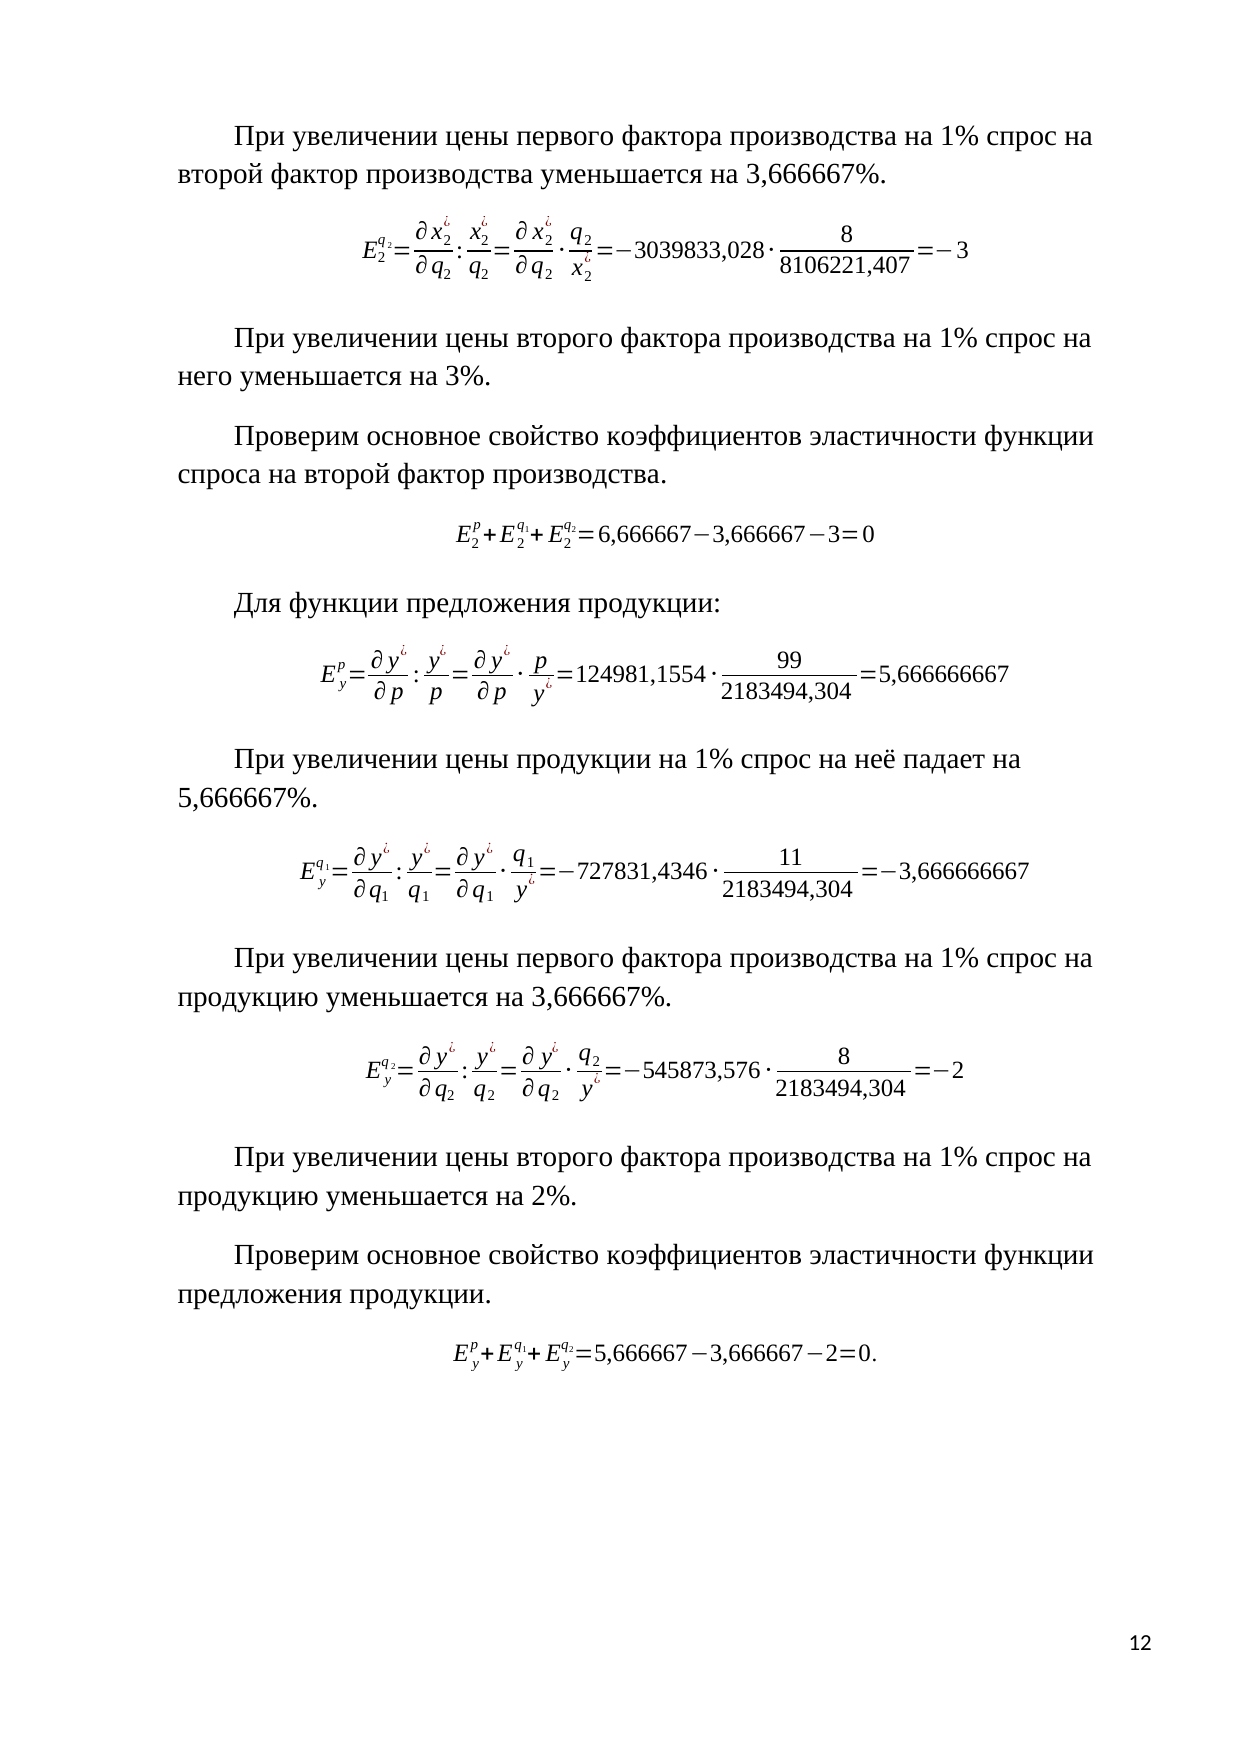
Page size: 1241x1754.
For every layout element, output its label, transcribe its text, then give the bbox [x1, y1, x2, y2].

text При увеличении цены второго фактора производства на 1% спрос на продукцию уменьшается на 2%. [177, 1139, 1152, 1211]
text При увеличении цены продукции на 1% спрос на неё падает на 5,666667%. [177, 741, 1152, 813]
text Проверим основное свойство коэффициентов эластичности функции предложения продукции. [177, 1237, 1152, 1309]
text Для функции предложения продукции: [177, 586, 1152, 619]
text При увеличении цены первого фактора производства на 1% спрос на продукцию уменьшается на 3,666667%. [177, 940, 1152, 1012]
text При увеличении цены второго фактора производства на 1% спрос на него уменьшается на 3%. [177, 320, 1152, 392]
text . [177, 1335, 1152, 1371]
text При увеличении цены первого фактора производства на 1% спрос на второй фактор производства уменьшается на 3,666667%. [177, 118, 1152, 190]
text Проверим основное свойство коэффициентов эластичности функции спроса на второй фактор производства. [177, 418, 1152, 490]
